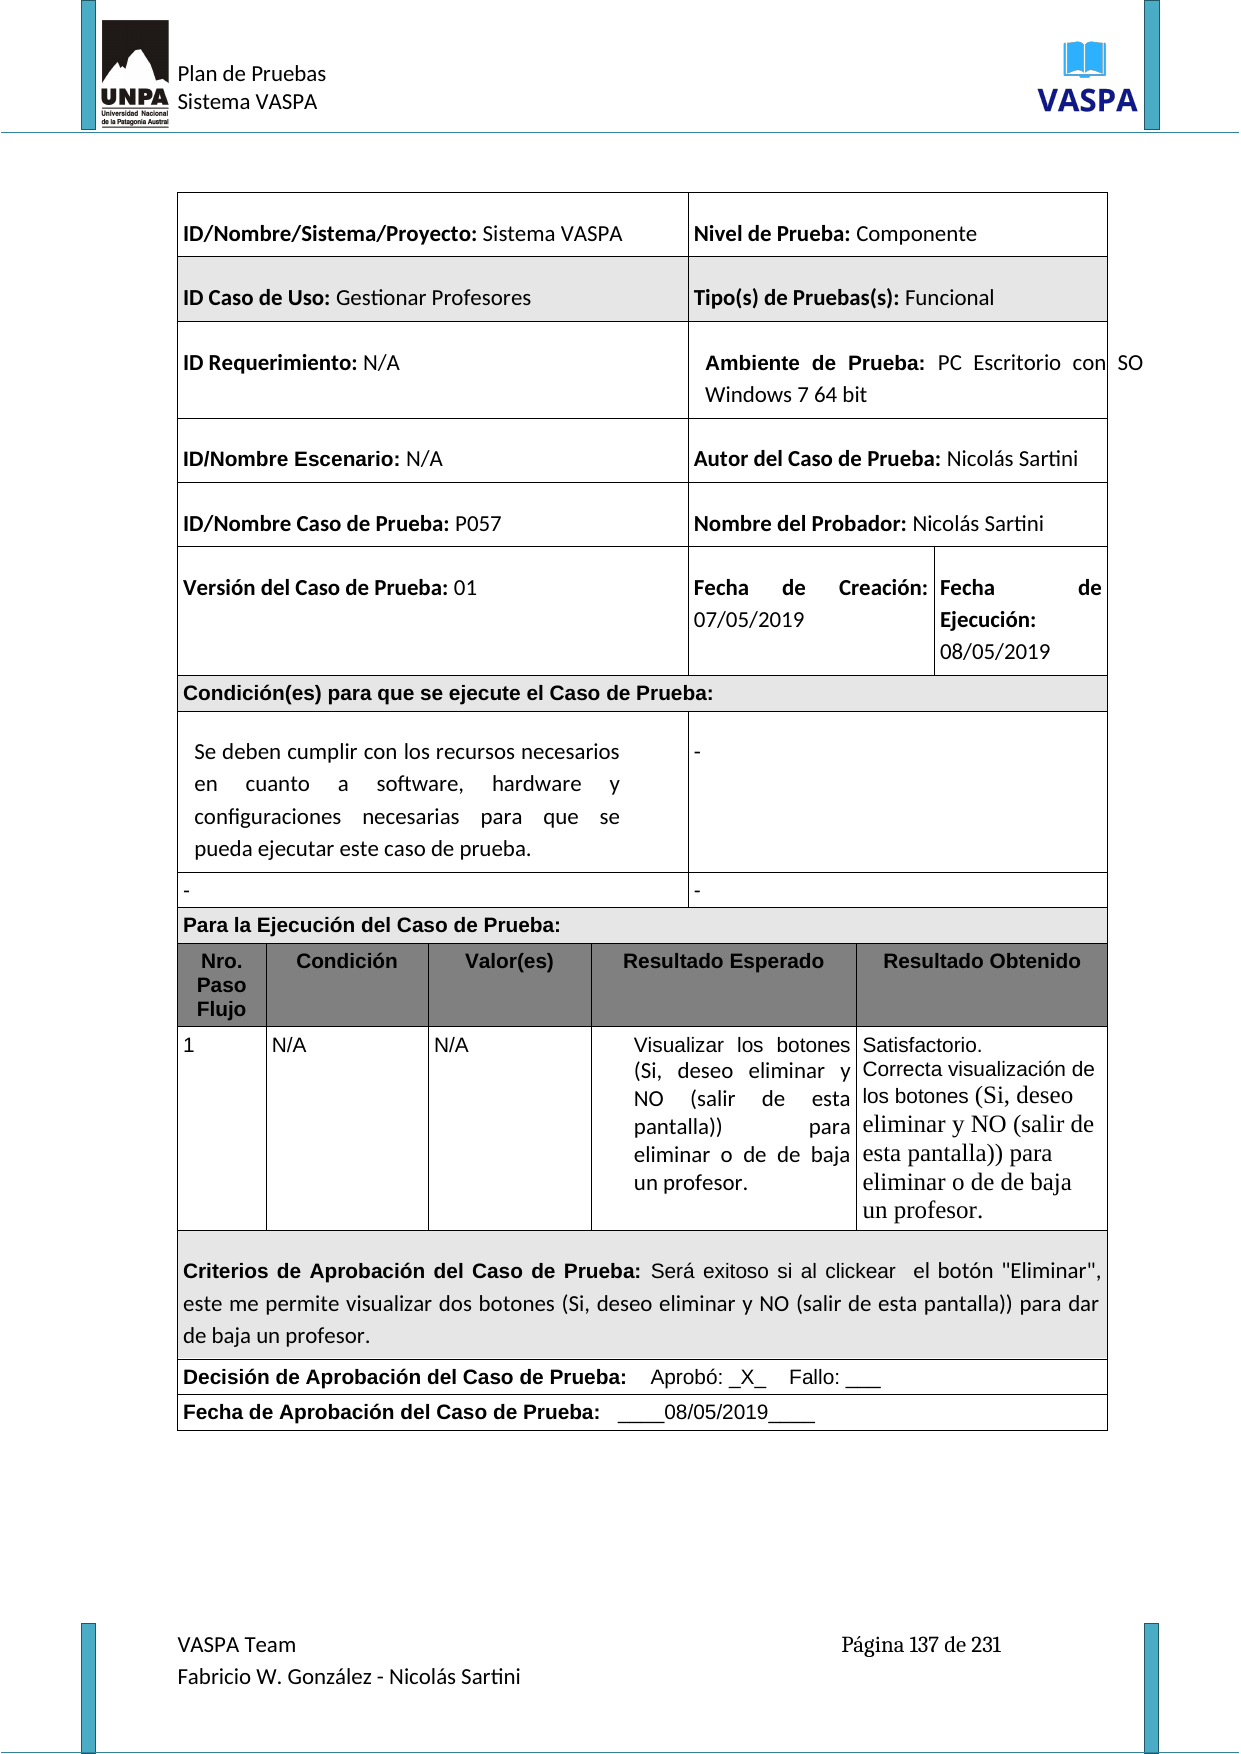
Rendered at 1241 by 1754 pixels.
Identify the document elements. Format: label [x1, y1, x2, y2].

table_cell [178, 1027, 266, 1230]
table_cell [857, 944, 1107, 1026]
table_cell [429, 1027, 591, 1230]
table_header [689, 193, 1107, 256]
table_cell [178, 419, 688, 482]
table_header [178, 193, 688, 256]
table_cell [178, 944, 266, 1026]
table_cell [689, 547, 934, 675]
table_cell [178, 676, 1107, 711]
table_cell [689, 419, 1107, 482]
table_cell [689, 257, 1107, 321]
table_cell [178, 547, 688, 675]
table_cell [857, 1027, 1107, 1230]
picture [100, 18, 170, 129]
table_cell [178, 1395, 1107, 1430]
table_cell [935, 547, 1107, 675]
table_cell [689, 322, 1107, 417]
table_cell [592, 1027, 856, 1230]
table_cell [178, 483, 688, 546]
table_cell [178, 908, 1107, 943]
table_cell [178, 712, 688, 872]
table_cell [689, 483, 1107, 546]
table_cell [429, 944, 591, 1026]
picture [1032, 21, 1143, 132]
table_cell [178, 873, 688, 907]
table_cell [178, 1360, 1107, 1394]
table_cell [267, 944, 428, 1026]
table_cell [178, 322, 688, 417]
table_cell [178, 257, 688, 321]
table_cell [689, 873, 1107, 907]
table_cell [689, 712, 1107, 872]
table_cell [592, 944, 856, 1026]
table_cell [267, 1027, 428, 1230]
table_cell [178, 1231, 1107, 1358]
